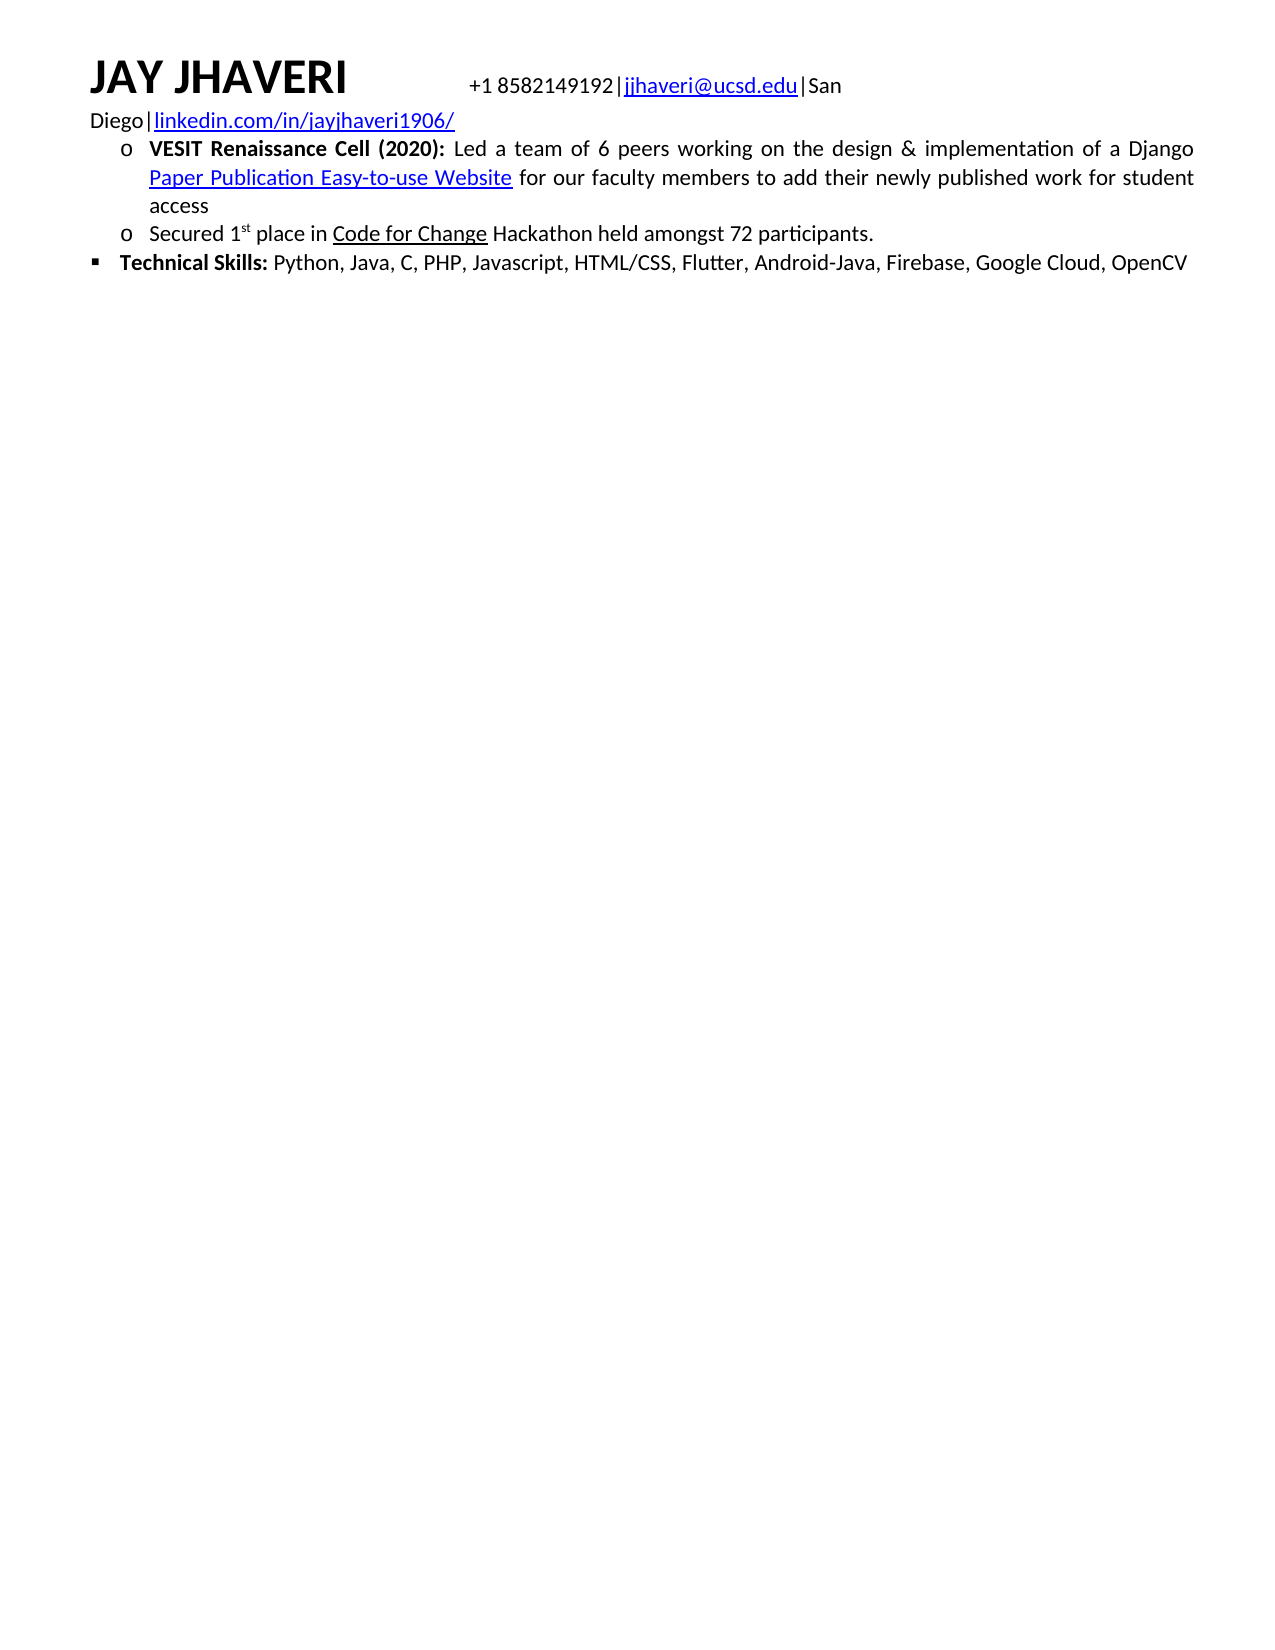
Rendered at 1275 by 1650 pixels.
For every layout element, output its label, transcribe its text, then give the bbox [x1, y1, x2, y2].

list Technical Skills: Python, Java, C, PHP, Javascript, HTML/CSS, Flutter, Android-Java, Firebase, Google Cloud, OpenCV [90, 248, 1196, 276]
list Secured 1st place in Code for Change Hackathon held amongst 72 participants. [119, 219, 1196, 248]
list VESIT Renaissance Cell (2020): Led a team of 6 peers working on the design & implementation of a Django Paper Publication Easy-to-use Website for our faculty members to add their newly published work for student access [119, 134, 1196, 219]
